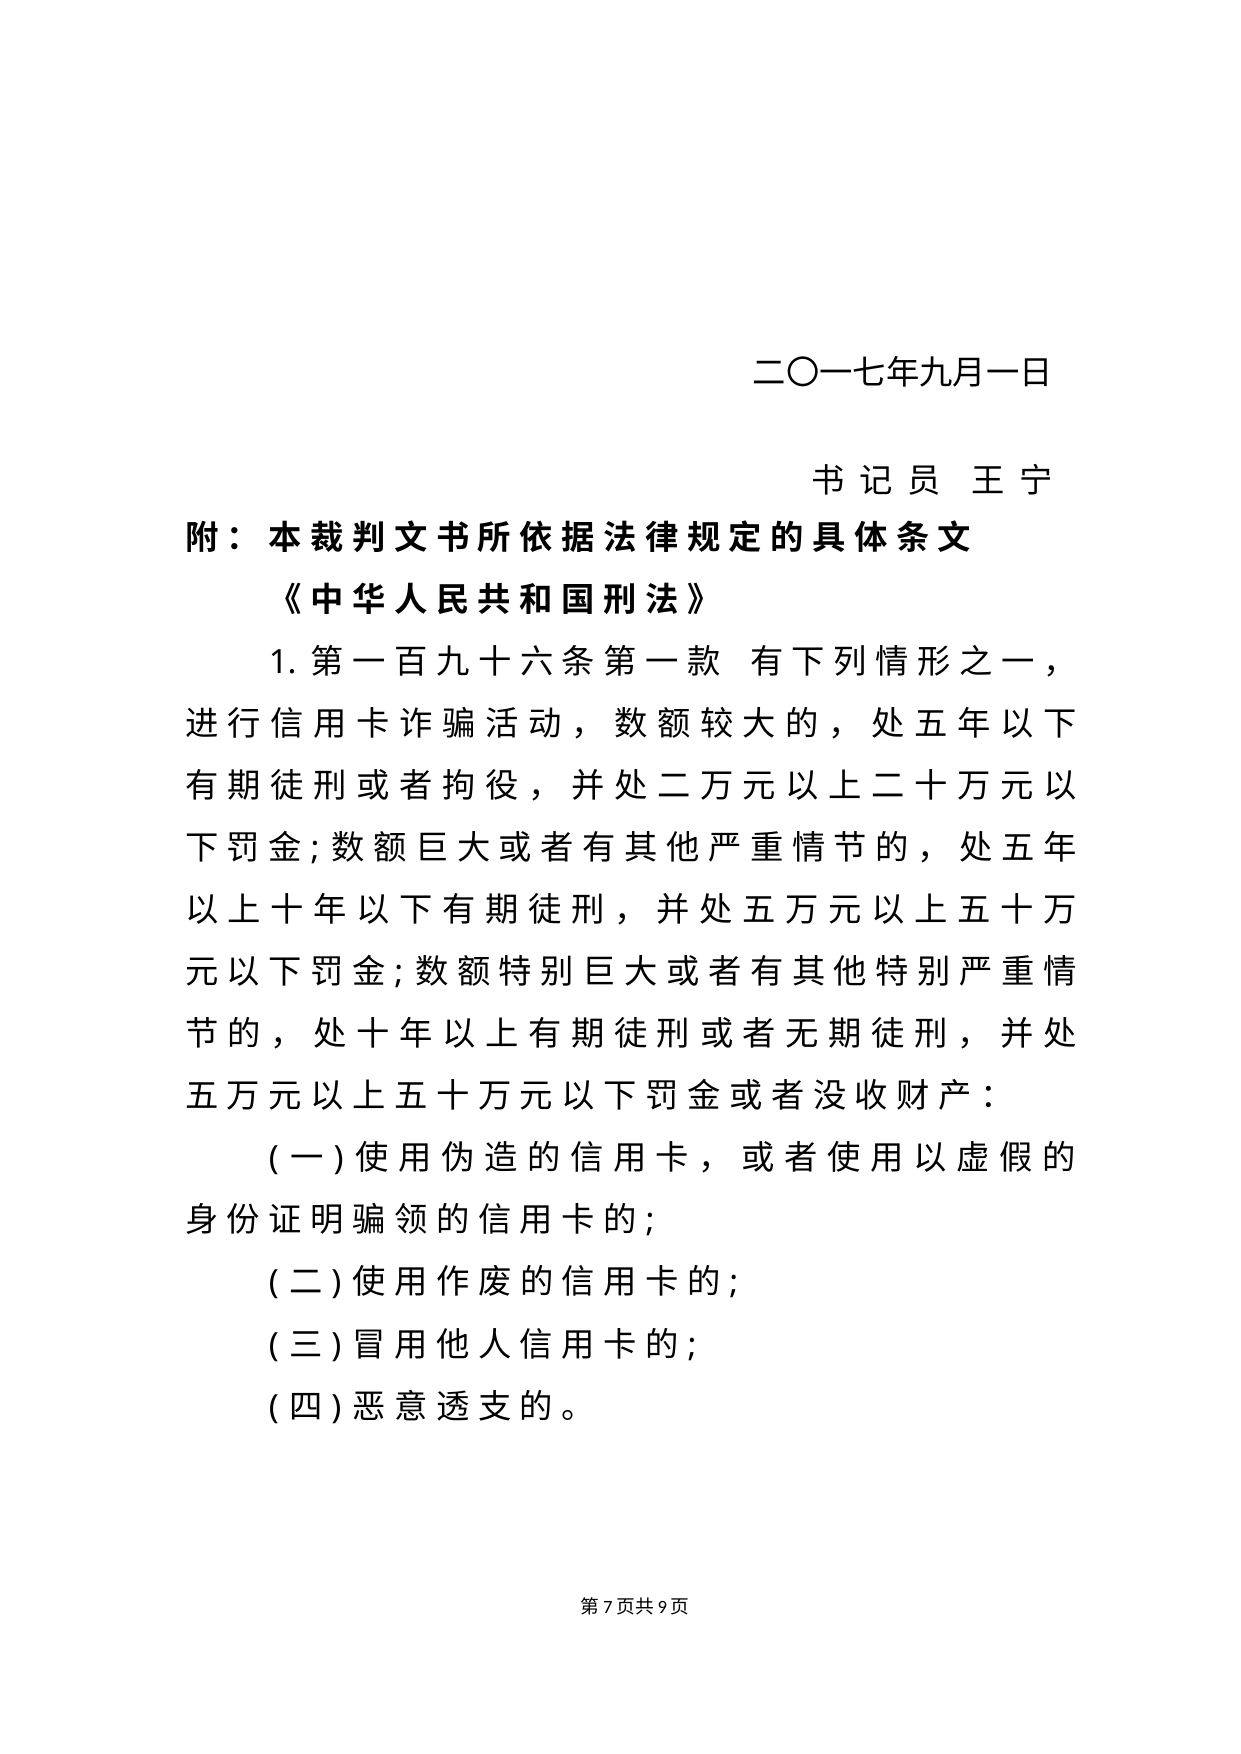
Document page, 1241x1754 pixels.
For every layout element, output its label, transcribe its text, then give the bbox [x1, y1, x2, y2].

text 书 记 员 王 宁 [185, 449, 1052, 503]
text 附：本裁判文书所依据法律规定的具体条文 [185, 503, 1085, 566]
text (一)使用伪造的信用卡，或者使用以虚假的身份证明骗领的信用卡的; [185, 1124, 1085, 1248]
text (三)冒用他人信用卡的; [185, 1311, 1085, 1373]
text 1.第一百九十六条第一款 有下列情形之一，进行信用卡诈骗活动，数额较大的，处五年以下有期徒刑或者拘役，并处二万元以上二十万元以下罚金;数额巨大或者有其他严重情节的，处五年以上十年以下有期徒刑，并处五万元以上五十万元以下罚金;数额特别巨大或者有其他特别严重情节的，处十年以上有期徒刑或者无期徒刑，并处五万元以上五十万元以下罚金或者没收财产： [185, 628, 1085, 1124]
text (二)使用作废的信用卡的; [185, 1248, 1085, 1311]
text (四)恶意透支的。 [185, 1373, 1085, 1435]
text 二〇一七年九月一日 [185, 341, 1052, 395]
text 《中华人民共和国刑法》 [185, 566, 1085, 628]
